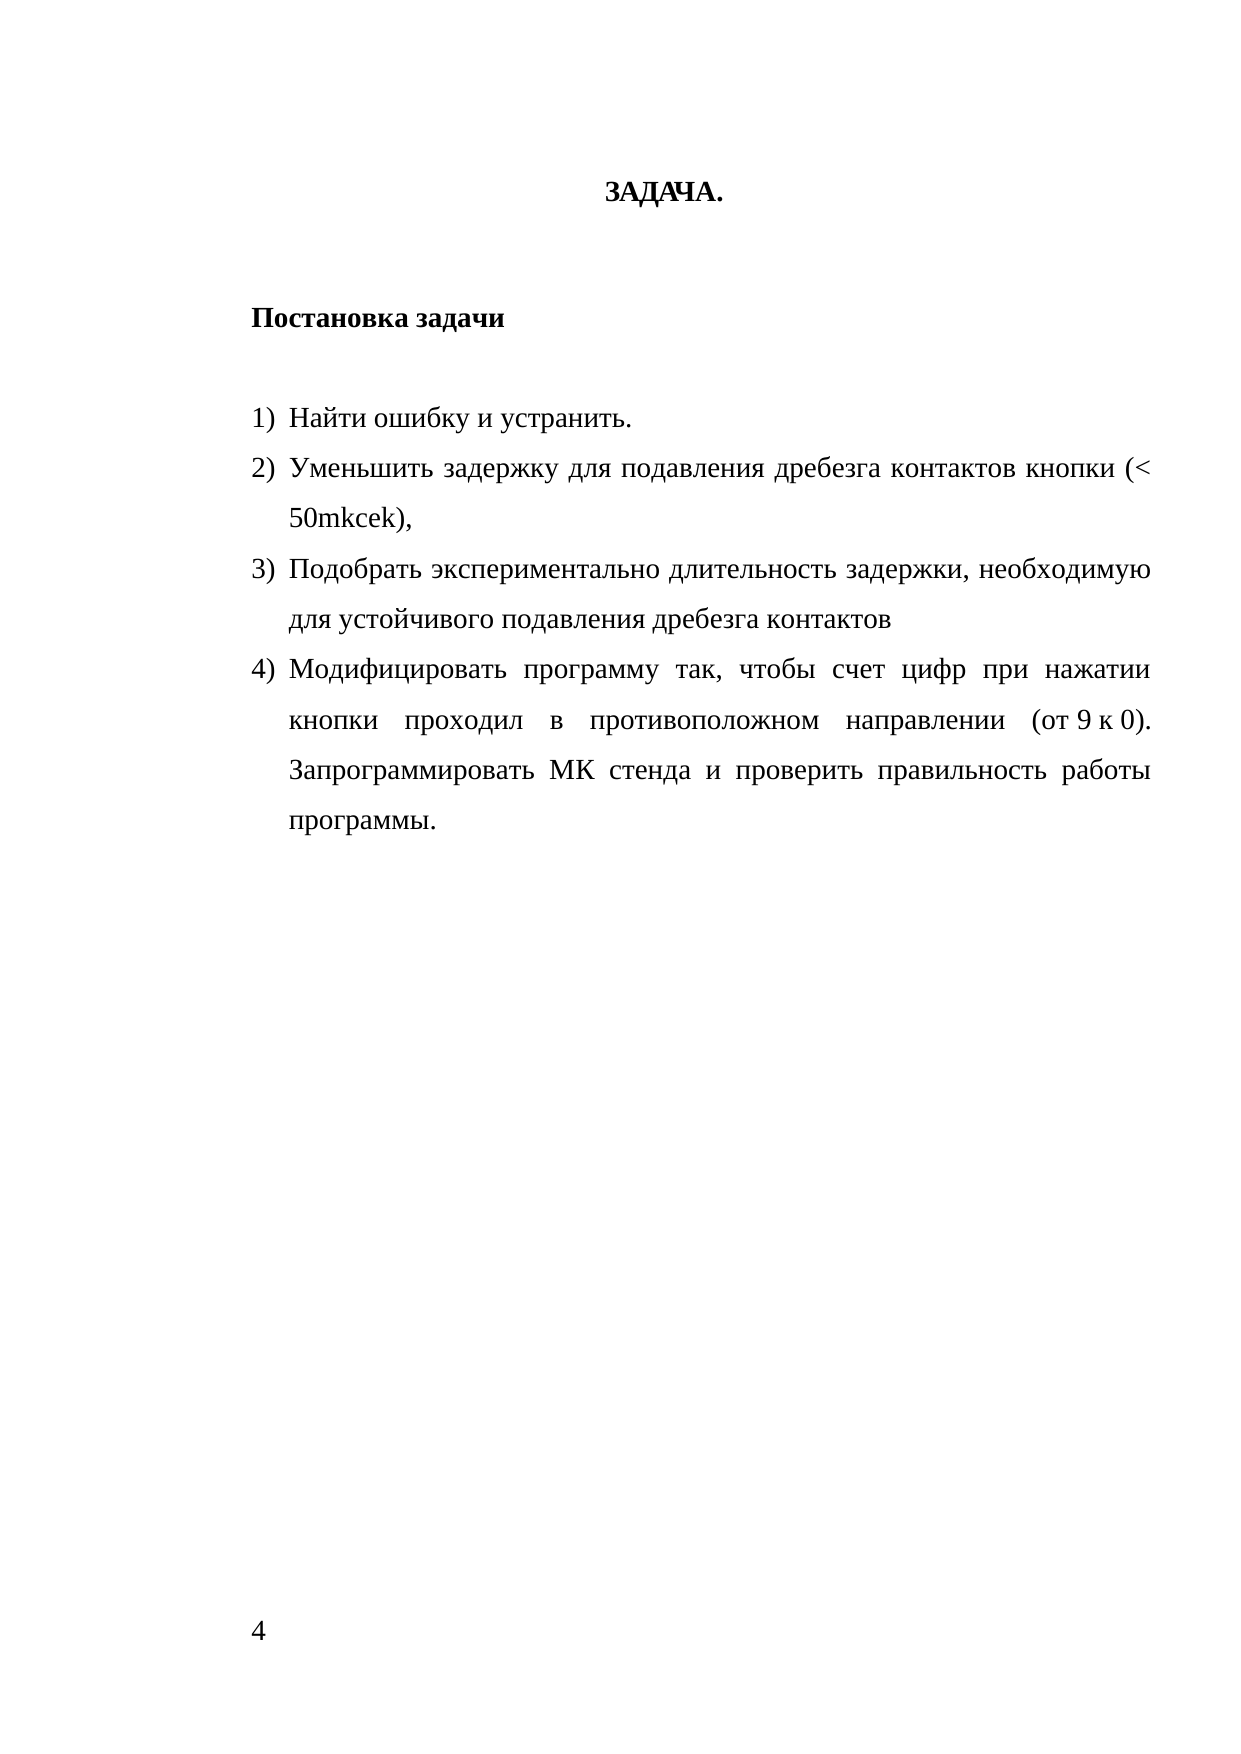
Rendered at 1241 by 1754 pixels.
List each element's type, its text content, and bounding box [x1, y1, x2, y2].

list Модифицировать программу так, чтобы счет цифр при нажатии кнопки проходил в противоположном направлении (от 9 к 0). Запрограммировать МК стенда и проверить правильность работы программы. [251, 652, 1152, 836]
text Постановка задачи [251, 300, 1152, 333]
list Найти ошибку и устранить. [251, 400, 1152, 433]
text ЗАДАЧa. [236, 174, 1092, 208]
list Подобрать экспериментально длительность задержки, необходимую для устойчивого подавления дребезга контактов [251, 551, 1152, 635]
list Уменьшить задержку для подавления дребезга контактов кнопки (< 50mkcek), [251, 450, 1152, 534]
